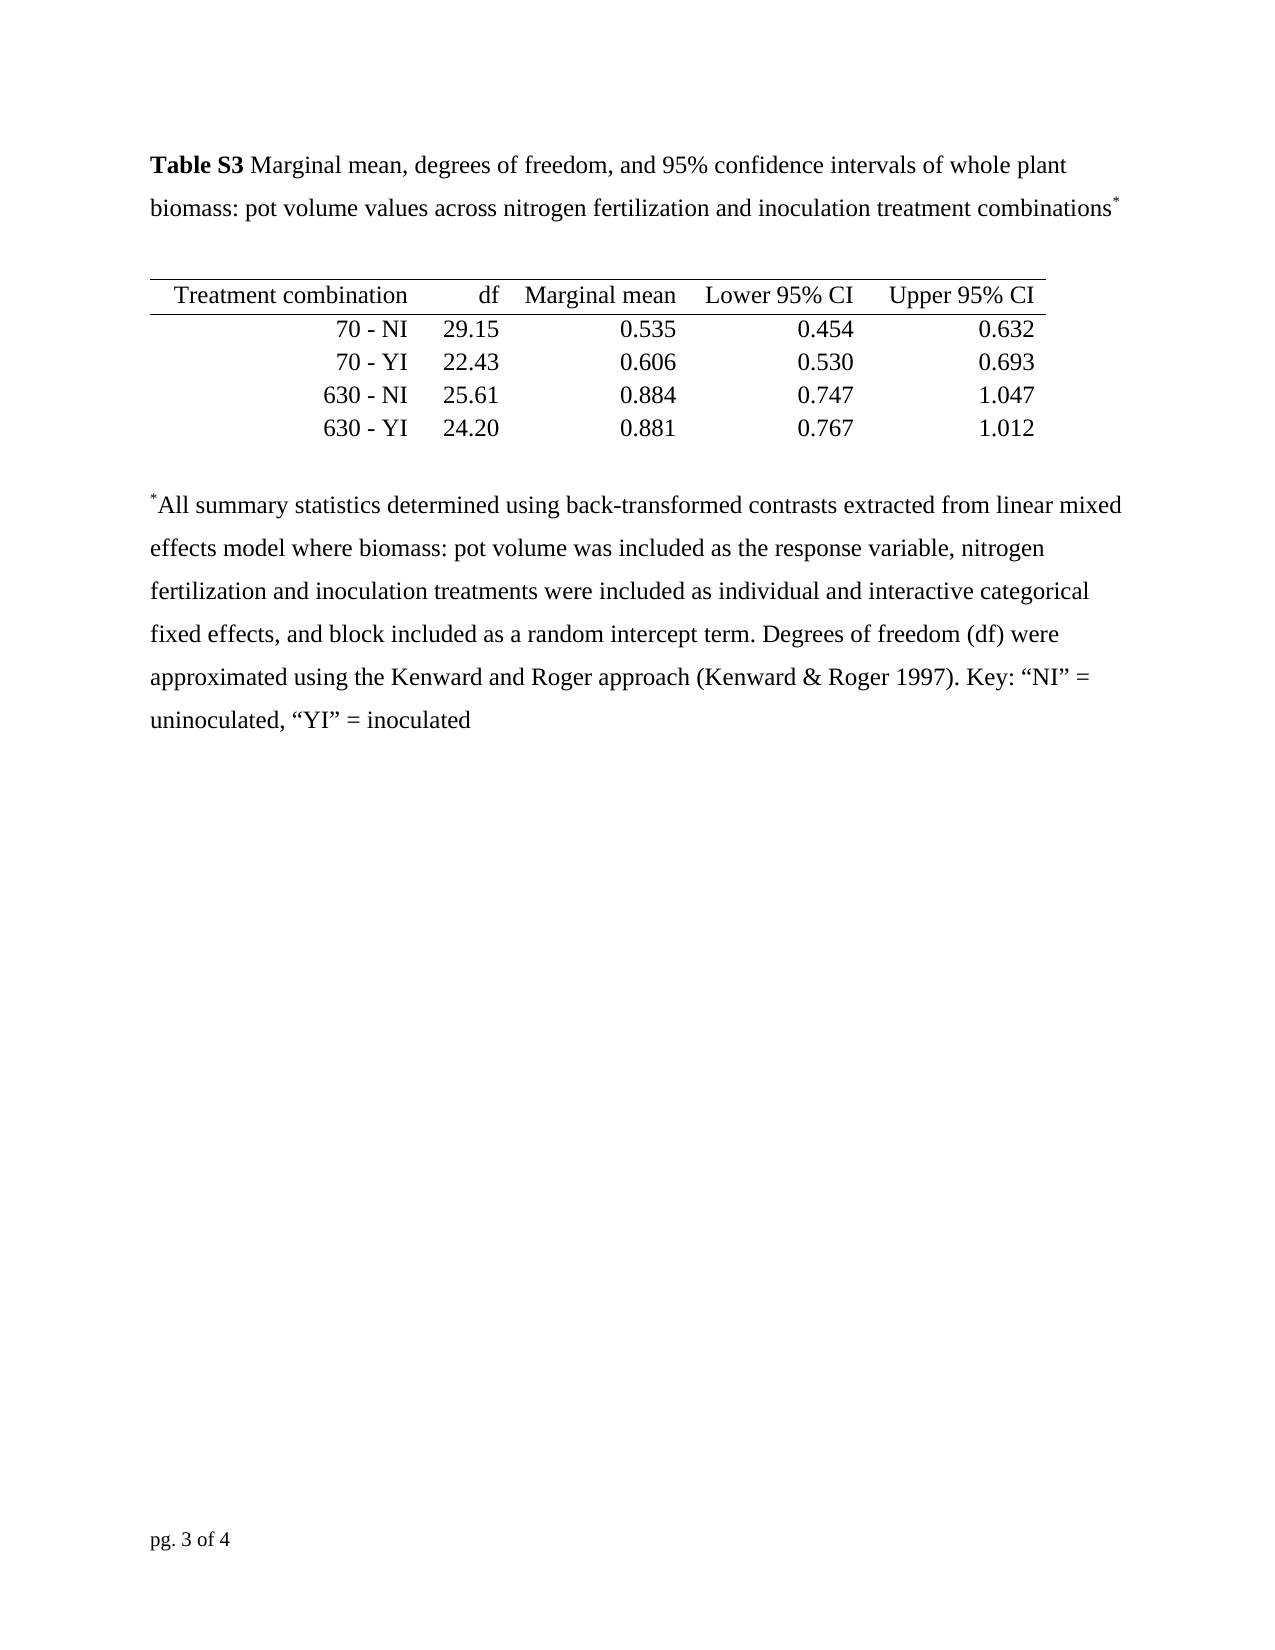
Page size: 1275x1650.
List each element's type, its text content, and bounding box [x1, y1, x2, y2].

table_header Marginal mean [510, 280, 687, 313]
table_cell 0.884 [510, 381, 687, 413]
table_cell 0.530 [688, 348, 865, 381]
table_cell 0.535 [510, 315, 687, 347]
table_cell 0.767 [688, 414, 865, 447]
table_cell 0.606 [510, 348, 687, 381]
table_cell 29.15 [419, 315, 510, 347]
table_cell 0.632 [865, 315, 1046, 347]
table_cell 24.20 [419, 414, 510, 447]
table_cell 0.881 [510, 414, 687, 447]
table_cell 630 - YI [150, 414, 419, 447]
table_header Treatment combination [150, 280, 419, 313]
table_cell 630 - NI [150, 381, 419, 413]
table_cell 1.012 [865, 414, 1046, 447]
table_cell 0.454 [688, 315, 865, 347]
table_cell 0.747 [688, 381, 865, 413]
table_header Lower 95% CI [688, 280, 865, 313]
table_cell 70 - NI [150, 315, 419, 347]
table_cell 1.047 [865, 381, 1046, 413]
table_header df [419, 280, 510, 313]
table_cell 70 - YI [150, 348, 419, 381]
table_cell 0.693 [865, 348, 1046, 381]
table_cell 22.43 [419, 348, 510, 381]
text *All summary statistics determined using back-transformed contrasts extracted from linear mixed effects model where biomass: pot volume was included as the response variable, nitrogen fertilization and inoculation treatments were included as individual and interactive categorical fixed effects, and block included as a random intercept term. Degrees of freedom (df) were approximated using the Kenward and Roger approach (Kenward & Roger 1997). Key: “NI” = uninoculated, “YI” = inoculated [150, 490, 1125, 734]
text Table S3 Marginal mean, degrees of freedom, and 95% confidence intervals of whole plant biomass: pot volume values across nitrogen fertilization and inoculation treatment combinations* [150, 150, 1125, 222]
table_header Upper 95% CI [865, 280, 1046, 313]
table_cell 25.61 [419, 381, 510, 413]
